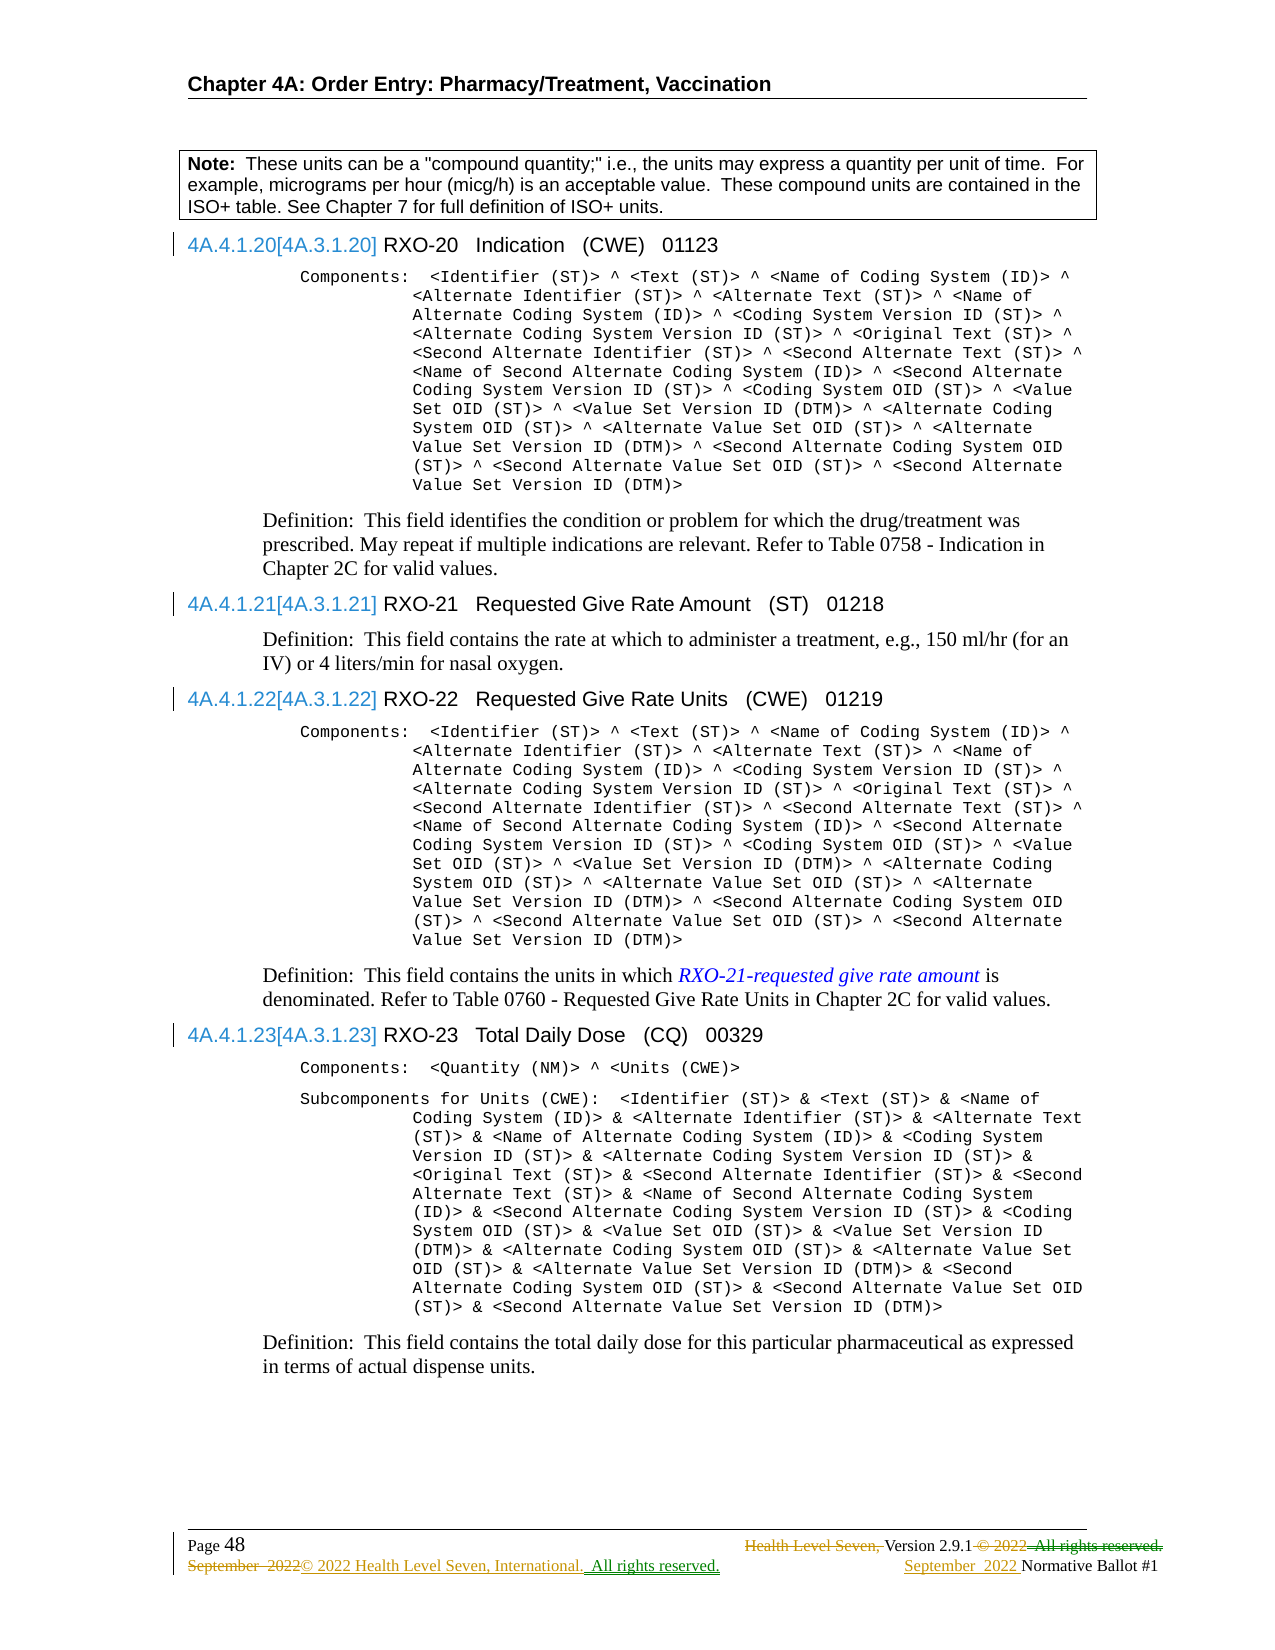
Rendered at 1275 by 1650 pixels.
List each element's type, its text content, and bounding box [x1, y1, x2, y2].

subtitle RXO-23 Total Daily Dose (CQ) 00329 [187, 1023, 1087, 1047]
text Definition: This field contains the total daily dose for this particular pharmaceutical as expressed in terms of actual dispense units. [262, 1330, 1087, 1378]
text Definition: This field contains the units in which RXO-21-requested give rate amount is denominated. Refer to Table 0760 - Requested Give Rate Units in Chapter 2C for valid values. [262, 962, 1087, 1011]
text Definition: This field contains the rate at which to administer a treatment, e.g., 150 ml/hr (for an IV) or 4 liters/min for nasal oxygen. [262, 627, 1087, 675]
text Note: These units can be a "compound quantity;" i.e., the units may express a quantity per unit of time. For example, micrograms per hour (micg/h) is an acceptable value. These compound units are contained in the ISO+ table. See Chapter 7 for full definition of ISO+ units. [180, 151, 1096, 219]
subtitle RXO-21 Requested Give Rate Amount (ST) 01218 [187, 592, 1087, 616]
text Components: <Quantity (NM)> ^ <Units (CWE)> [300, 1059, 1087, 1078]
text Definition: This field identifies the condition or problem for which the drug/treatment was prescribed. May repeat if multiple indications are relevant. Refer to Table 0758 - Indication in Chapter 2C for valid values. [262, 508, 1087, 580]
text Subcomponents for Units (CWE): <Identifier (ST)> & <Text (ST)> & <Name of Coding System (ID)> & <Alternate Identifier (ST)> & <Alternate Text (ST)> & <Name of Alternate Coding System (ID)> & <Coding System Version ID (ST)> & <Alternate Coding System Version ID (ST)> & <Original Text (ST)> & <Second Alternate Identifier (ST)> & <Second Alternate Text (ST)> & <Name of Second Alternate Coding System (ID)> & <Second Alternate Coding System Version ID (ST)> & <Coding System OID (ST)> & <Value Set OID (ST)> & <Value Set Version ID (DTM)> & <Alternate Coding System OID (ST)> & <Alternate Value Set OID (ST)> & <Alternate Value Set Version ID (DTM)> & <Second Alternate Coding System OID (ST)> & <Second Alternate Value Set OID (ST)> & <Second Alternate Value Set Version ID (DTM)> [300, 1091, 1087, 1317]
subtitle RXO-22 Requested Give Rate Units (CWE) 01219 [187, 687, 1087, 711]
subtitle RXO-20 Indication (CWE) 01123 [187, 232, 1087, 256]
